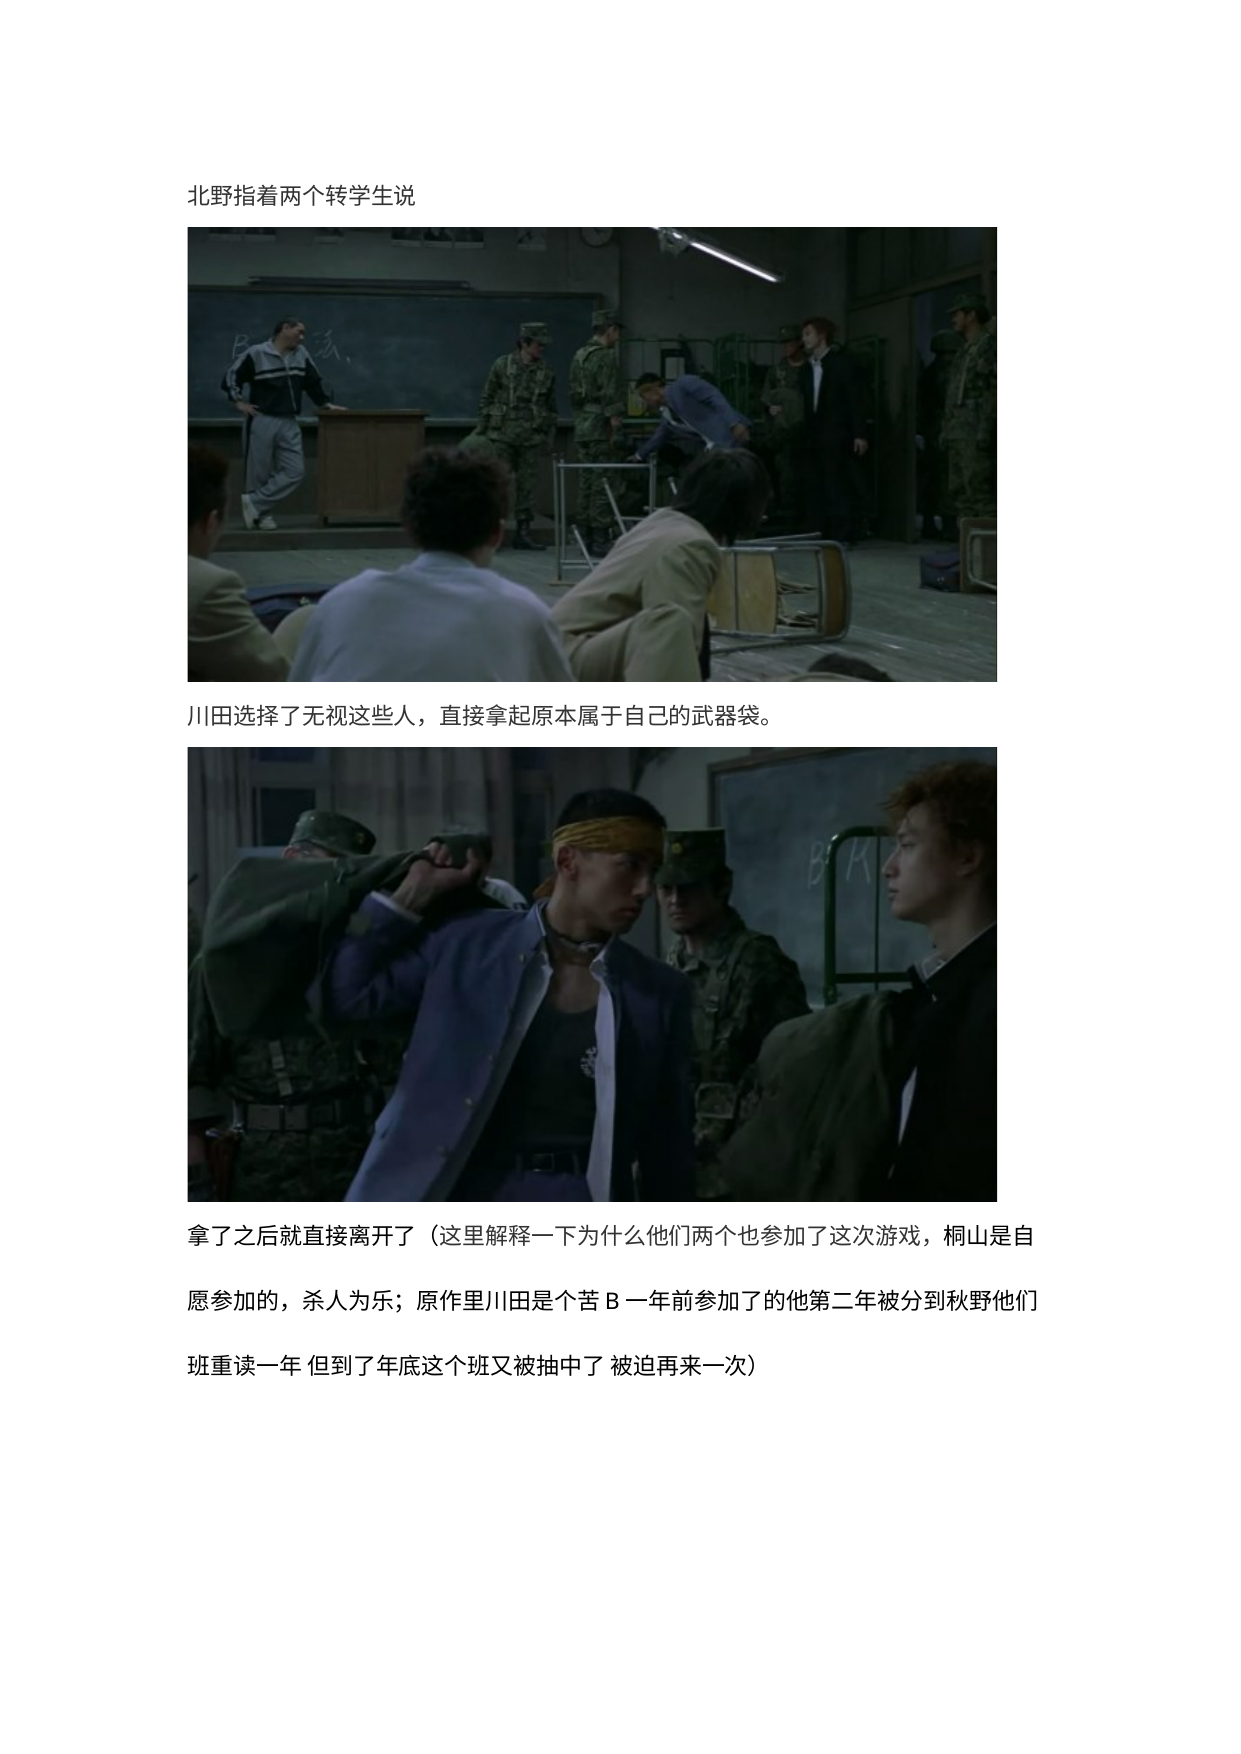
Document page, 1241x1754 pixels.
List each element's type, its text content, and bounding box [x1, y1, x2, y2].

text 北野指着两个转学生说 [187, 162, 1053, 227]
text 拿了之后就直接离开了（这里解释一下为什么他们两个也参加了这次游戏，桐山是自愿参加的，杀人为乐；原作里川田是个苦B 一年前参加了的他第二年被分到秋野他们班重读一年 但到了年底这个班又被抽中了 被迫再来一次） [187, 1202, 1053, 1397]
picture [187, 227, 998, 682]
text 川田选择了无视这些人，直接拿起原本属于自己的武器袋。 [187, 682, 1053, 747]
picture [187, 747, 998, 1202]
